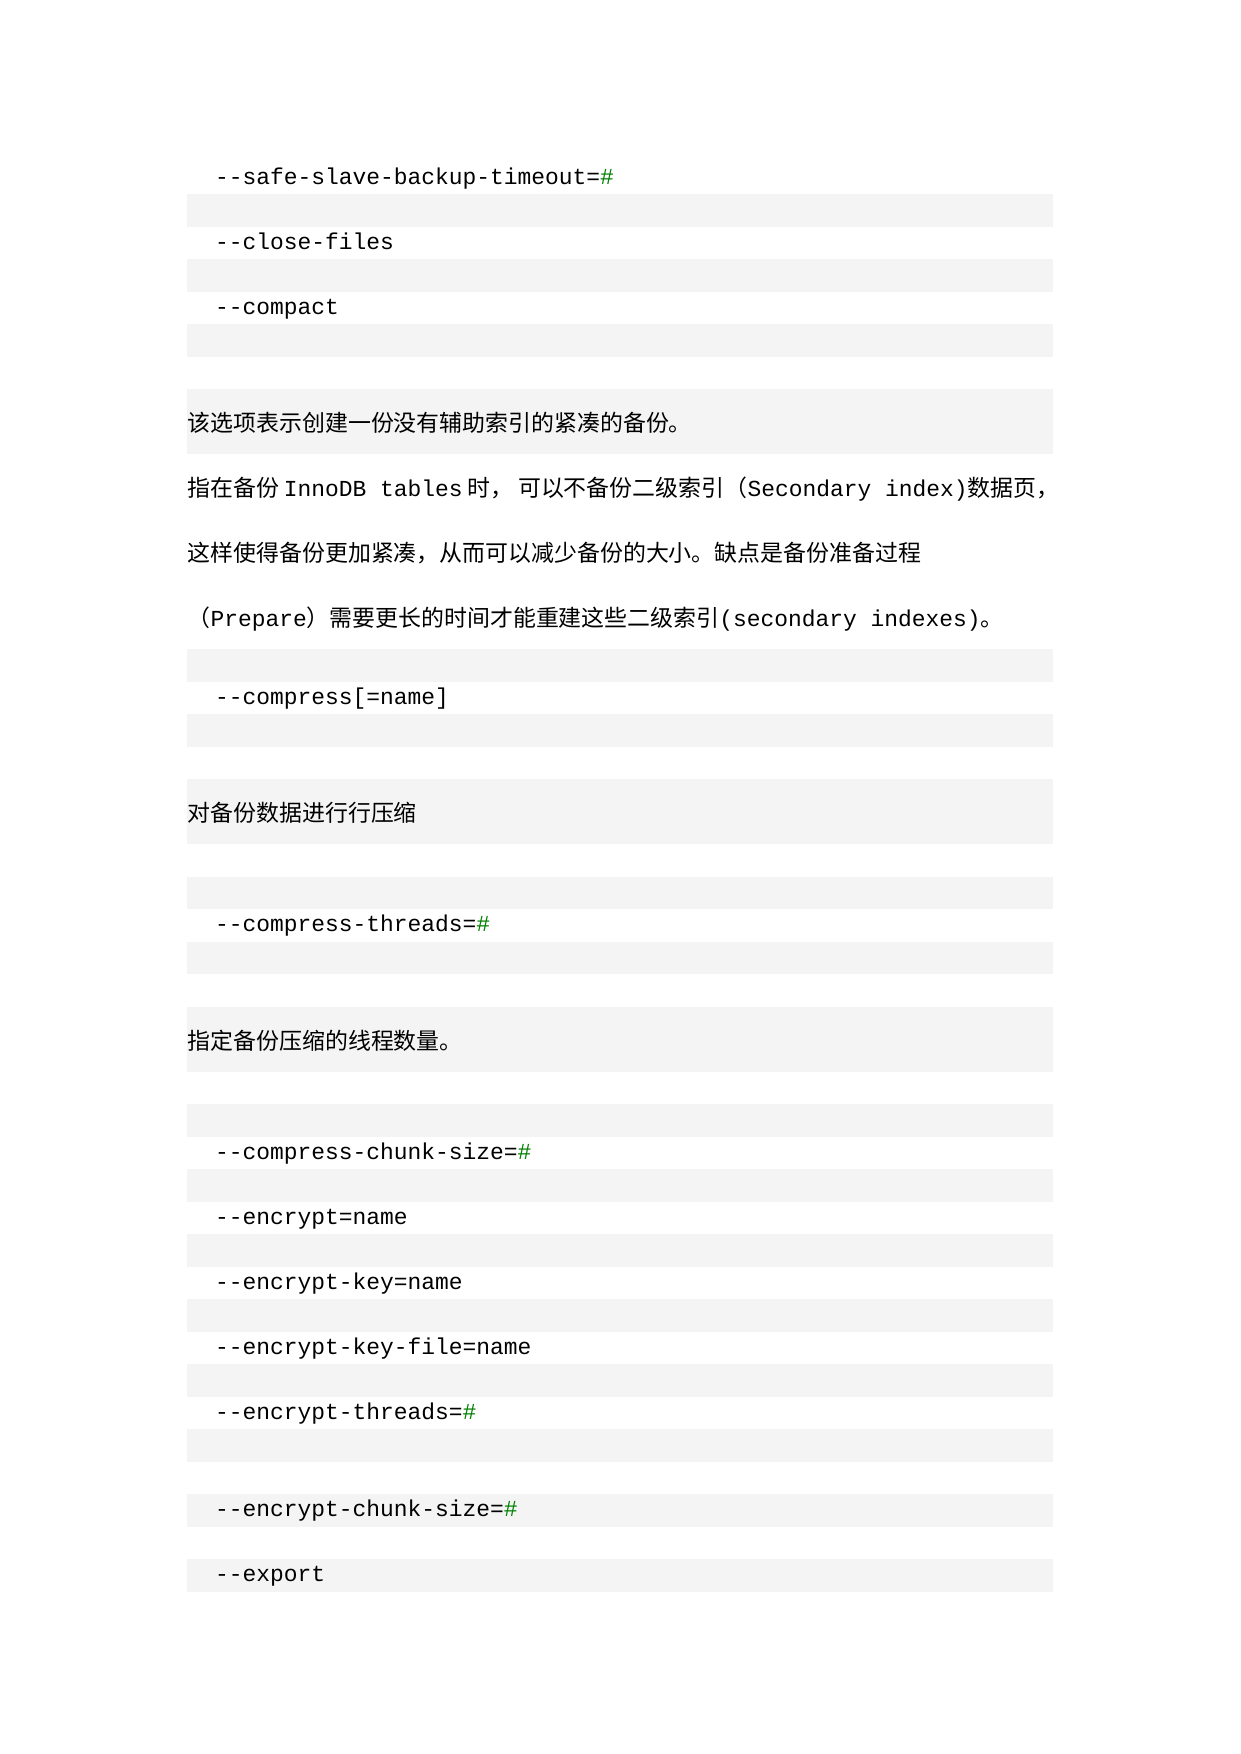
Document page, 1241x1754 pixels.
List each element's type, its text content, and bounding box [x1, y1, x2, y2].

text 该选项表示创建一份没有辅助索引的紧凑的备份。 [187, 389, 1053, 454]
text --compress-threads=# [187, 909, 1053, 942]
text --encrypt=name [187, 1202, 1053, 1234]
text --compress-chunk-size=# [187, 1137, 1053, 1169]
text 对备份数据进行行压缩 [187, 779, 1053, 844]
text --encrypt-threads=# [187, 1397, 1053, 1429]
text --encrypt-chunk-size=# [187, 1494, 1053, 1527]
text 指定备份压缩的线程数量。 [187, 1007, 1053, 1072]
text --encrypt-key-file=name [187, 1332, 1053, 1364]
text --compact [187, 292, 1053, 324]
text --compress[=name] [187, 682, 1053, 714]
text 指在备份InnoDB tables时， 可以不备份二级索引（Secondary index)数据页，这样使得备份更加紧凑，从而可以减少备份的大小。缺点是备份准备过程（Prepare）需要更长的时间才能重建这些二级索引(secondary indexes)。 [187, 454, 1053, 649]
text --encrypt-key=name [187, 1267, 1053, 1299]
text --safe-slave-backup-timeout=# [187, 162, 1053, 194]
text --close-files [187, 227, 1053, 259]
text --export [187, 1559, 1053, 1592]
